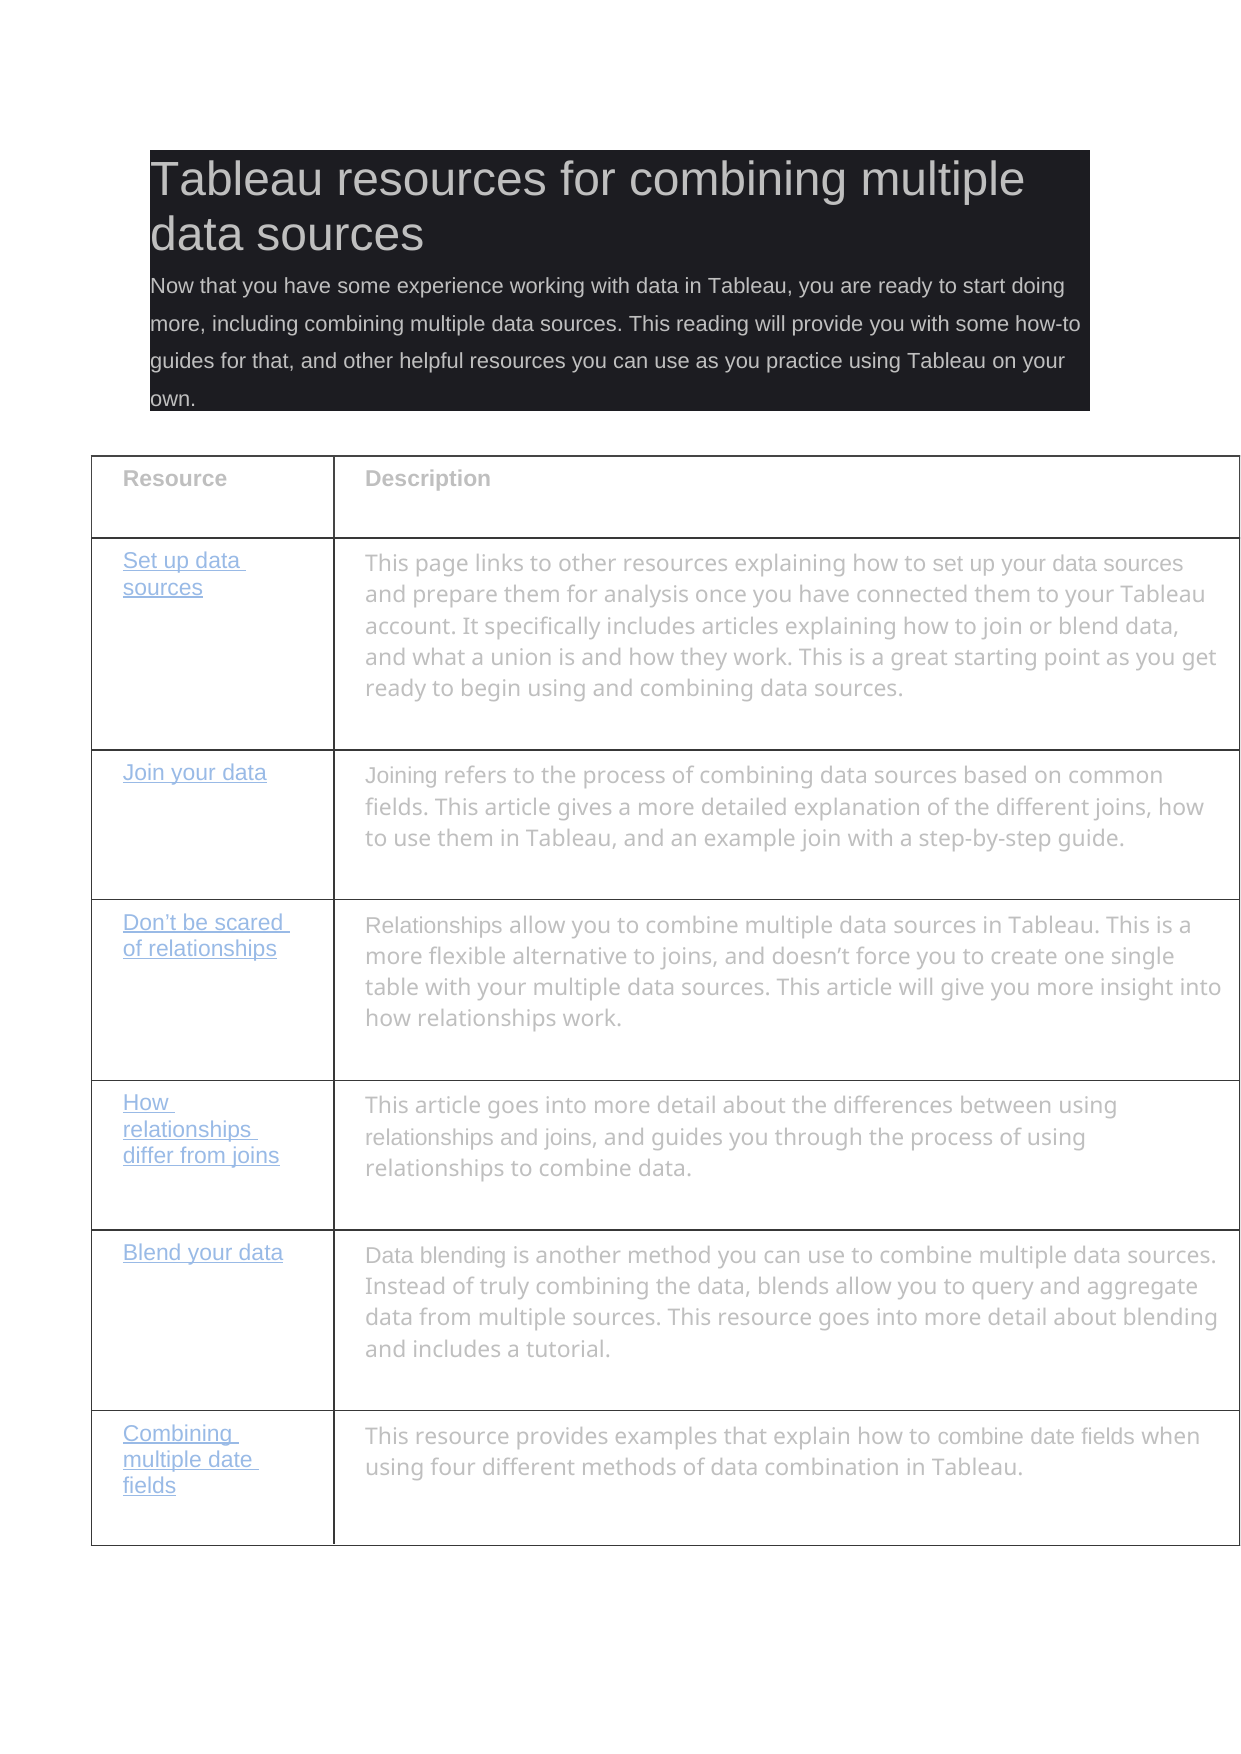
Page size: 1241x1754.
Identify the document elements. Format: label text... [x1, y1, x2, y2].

table_cell How relationships differ from joins [92, 1081, 333, 1229]
subtitle Tableau resources for combining multiple data sources [150, 150, 1090, 260]
table_cell Data blending is another method you can use to combine multiple data sources. Instead of truly combining the data, blends allow you to query and aggregate data from multiple sources. This resource goes into more detail about blending and includes a tutorial. [335, 1231, 1239, 1410]
table_cell Joining refers to the process of combining data sources based on common fields. This article gives a more detailed explanation of the different joins, how to use them in Tableau, and an example join with a step-by-step guide. [335, 751, 1239, 899]
table_cell This article goes into more detail about the differences between using relationships and joins, and guides you through the process of using relationships to combine data. [335, 1081, 1239, 1229]
table_header Resource [92, 457, 333, 537]
table_cell Don’t be scared of relationships [92, 900, 333, 1079]
table_cell Blend your data [92, 1231, 333, 1410]
table_cell This resource provides examples that explain how to combine date fields when using four different methods of data combination in Tableau. [335, 1411, 1239, 1544]
table_cell Relationships allow you to combine multiple data sources in Tableau. This is a more flexible alternative to joins, and doesn’t force you to create one single table with your multiple data sources. This article will give you more insight into how relationships work. [335, 900, 1239, 1079]
text Now that you have some experience working with data in Tableau, you are ready to start doing more, including combining multiple data sources. This reading will provide you with some how-to guides for that, and other helpful resources you can use as you practice using Tableau on your own. [150, 273, 1090, 411]
table_header Description [335, 457, 1239, 537]
table_cell Join your data [92, 751, 333, 899]
table_cell Set up data sources [92, 539, 333, 749]
table_cell Combining multiple date fields [92, 1411, 333, 1544]
table_cell This page links to other resources explaining how to set up your data sources and prepare them for analysis once you have connected them to your Tableau account. It specifically includes articles explaining how to join or blend data, and what a union is and how they work. This is a great starting point as you get ready to begin using and combining data sources. [335, 539, 1239, 749]
